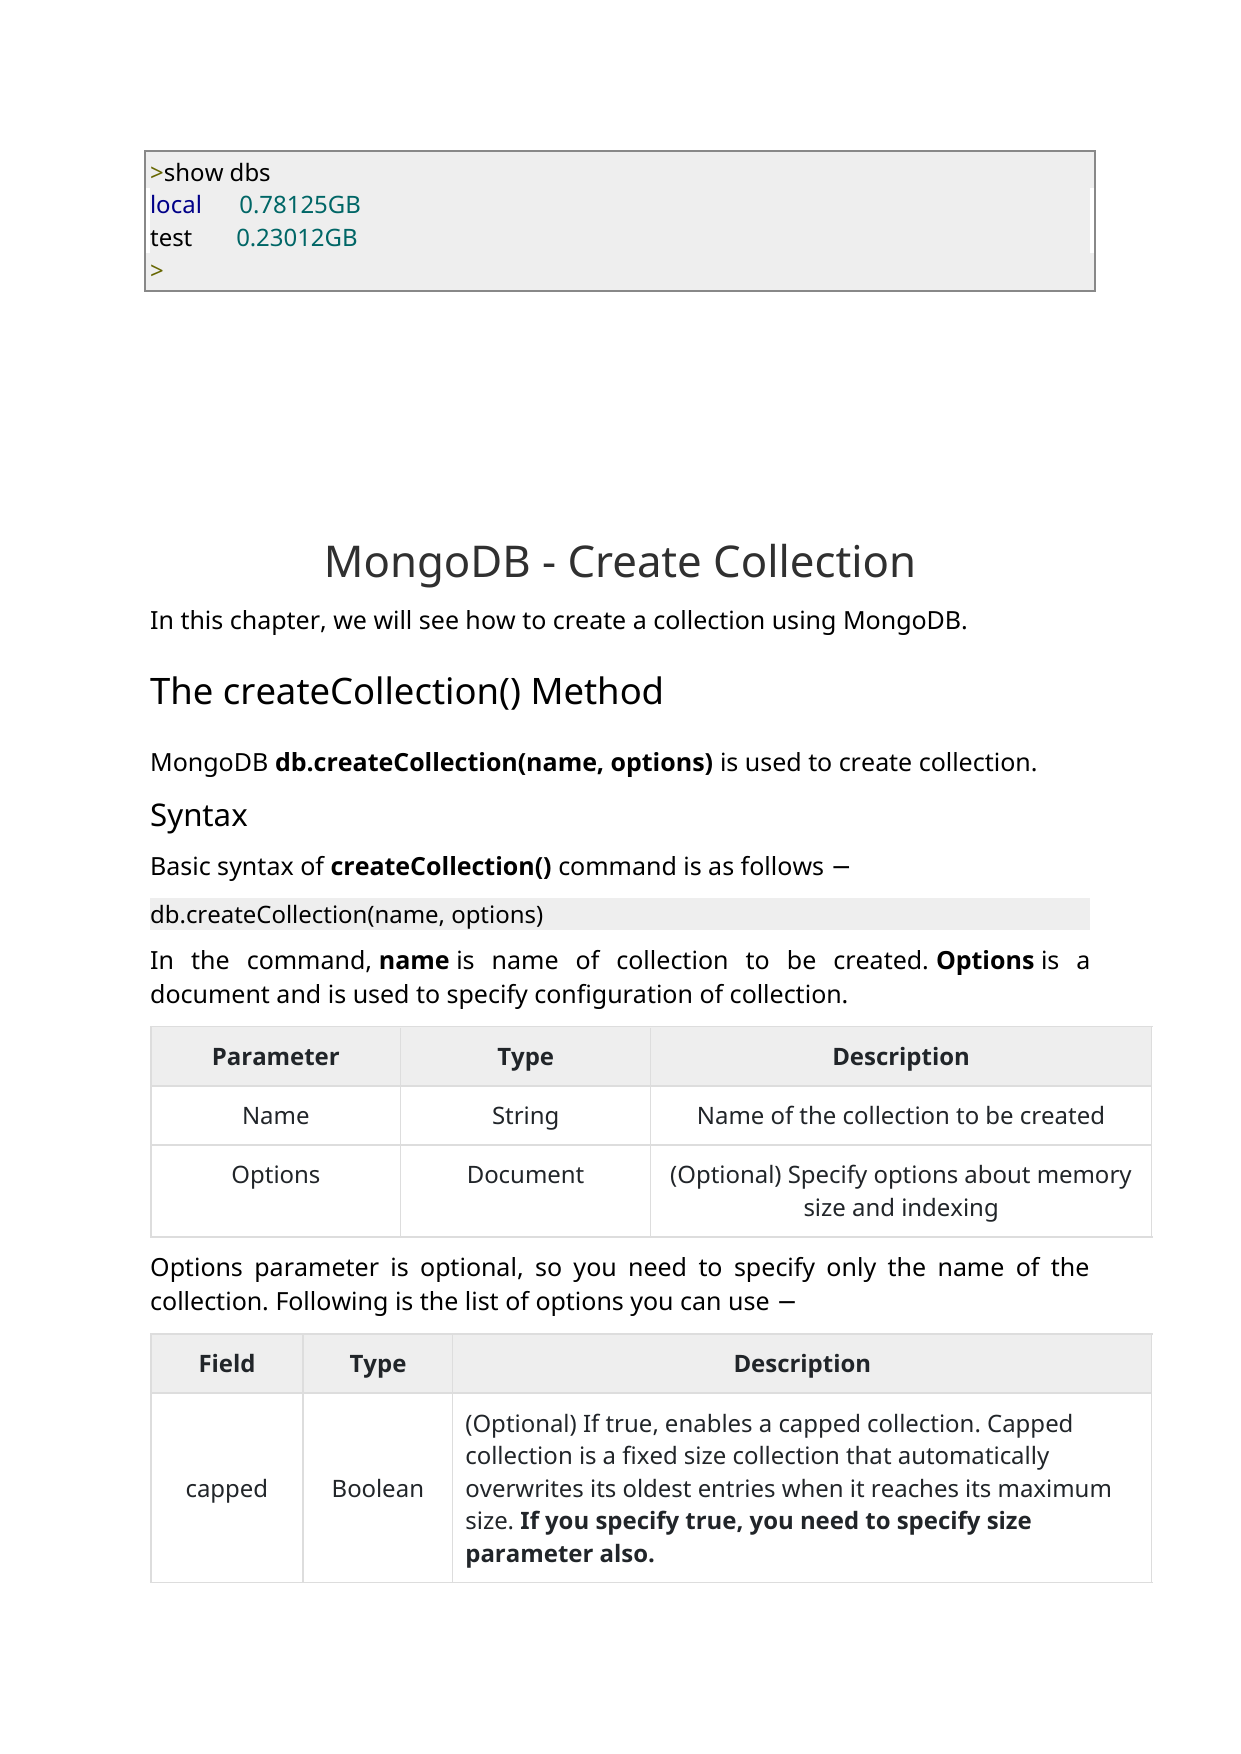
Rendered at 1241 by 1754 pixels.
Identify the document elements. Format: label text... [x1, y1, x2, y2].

table_header Type [401, 1027, 650, 1085]
table_cell (Optional) If true, enables a capped collection. Capped collection is a fixed size collection that automatically overwrites its oldest entries when it reaches its maximum size. If you specify true, you need to specify size parameter also. [453, 1394, 1151, 1582]
text Syntax [150, 793, 1090, 836]
table_header Description [651, 1027, 1151, 1085]
table_cell Document [401, 1146, 650, 1236]
text MongoDB - Create Collection [150, 530, 1090, 590]
table_cell String [401, 1087, 650, 1144]
text local 0.78125GB [150, 188, 1090, 221]
text Basic syntax of createCollection() command is as follows − [150, 848, 1090, 883]
text > [146, 248, 1094, 290]
text In the command, name is name of collection to be created. Options is a document and is used to specify configuration of collection. [150, 943, 1090, 1011]
text In this chapter, we will see how to create a collection using MongoDB. [150, 602, 1090, 636]
table_cell (Optional) Specify options about memory size and indexing [651, 1146, 1151, 1236]
text The createCollection() Method [150, 666, 1090, 715]
table_header Parameter [152, 1027, 400, 1085]
table_cell Name [152, 1087, 400, 1144]
text db.createCollection(name, options) [150, 898, 1090, 930]
text >show dbs [146, 152, 1094, 188]
table_header Description [453, 1335, 1151, 1392]
table_header Type [304, 1335, 452, 1392]
table_cell capped [152, 1394, 302, 1582]
table_cell Boolean [304, 1394, 452, 1582]
text test 0.23012GB [150, 221, 1090, 248]
table_cell Options [152, 1146, 400, 1236]
text MongoDB db.createCollection(name, options) is used to create collection. [150, 744, 1090, 778]
table_cell Name of the collection to be created [651, 1087, 1151, 1144]
text Options parameter is optional, so you need to specify only the name of the collection. Following is the list of options you can use − [150, 1250, 1090, 1318]
table_header Field [152, 1335, 302, 1392]
